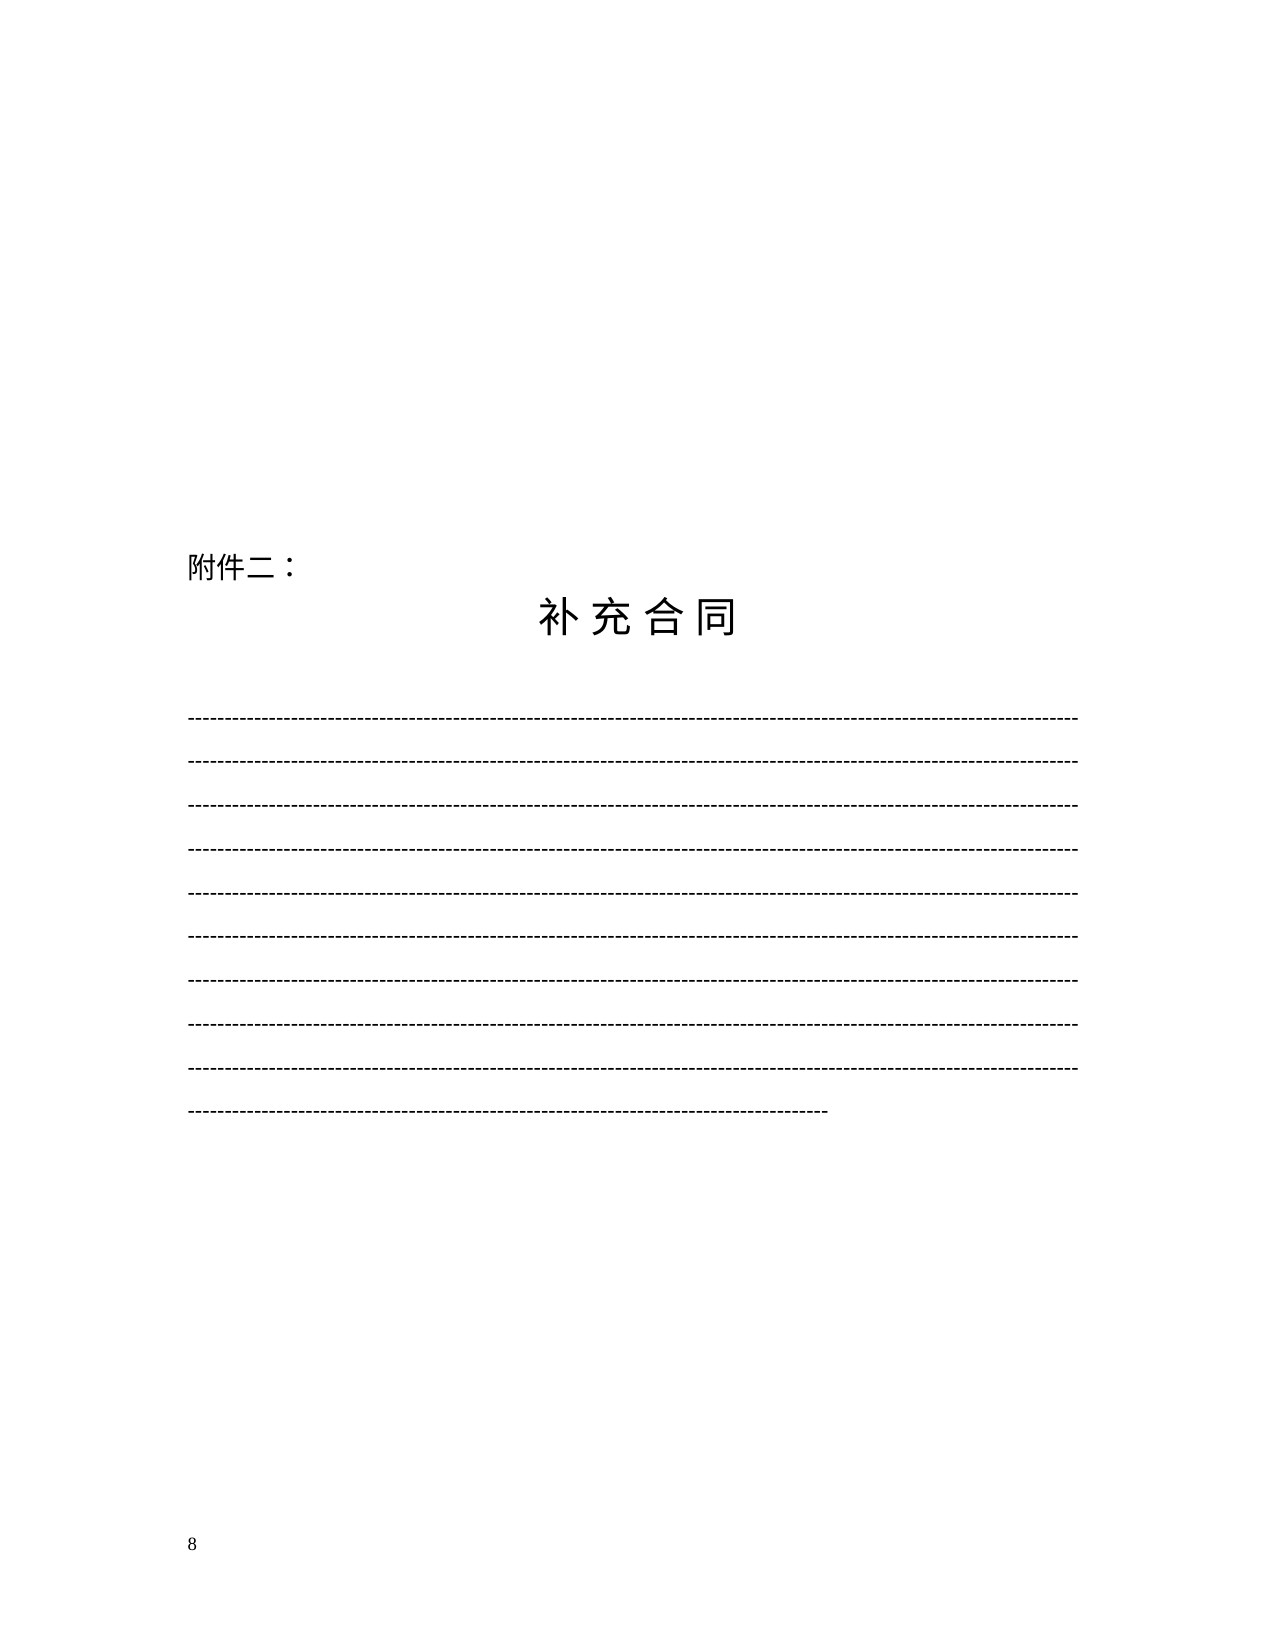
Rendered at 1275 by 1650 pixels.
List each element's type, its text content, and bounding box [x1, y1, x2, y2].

text ------------------------------------------------------------------------------------------------------------------------------------------------------------------------------------------------------------------------------------------------------------------------------------------------------------------------------------------------------------------------------------------------------------------------------------------------------------------------------------------------------------------------------------------------------------------------------------------------------------------------------------------------------------------------------------------------------------------------------------------------------------------------------------------------------------------------------------------------------------------------------------------------------------------------------------------------------------------------------------------------------------------------------------------------------------------------------------------------------------------------------------------------------------------------------------------------------------------------ [187, 688, 1087, 1126]
text 附件二： [187, 544, 1087, 587]
text 补 充 合 同 [187, 587, 1087, 644]
